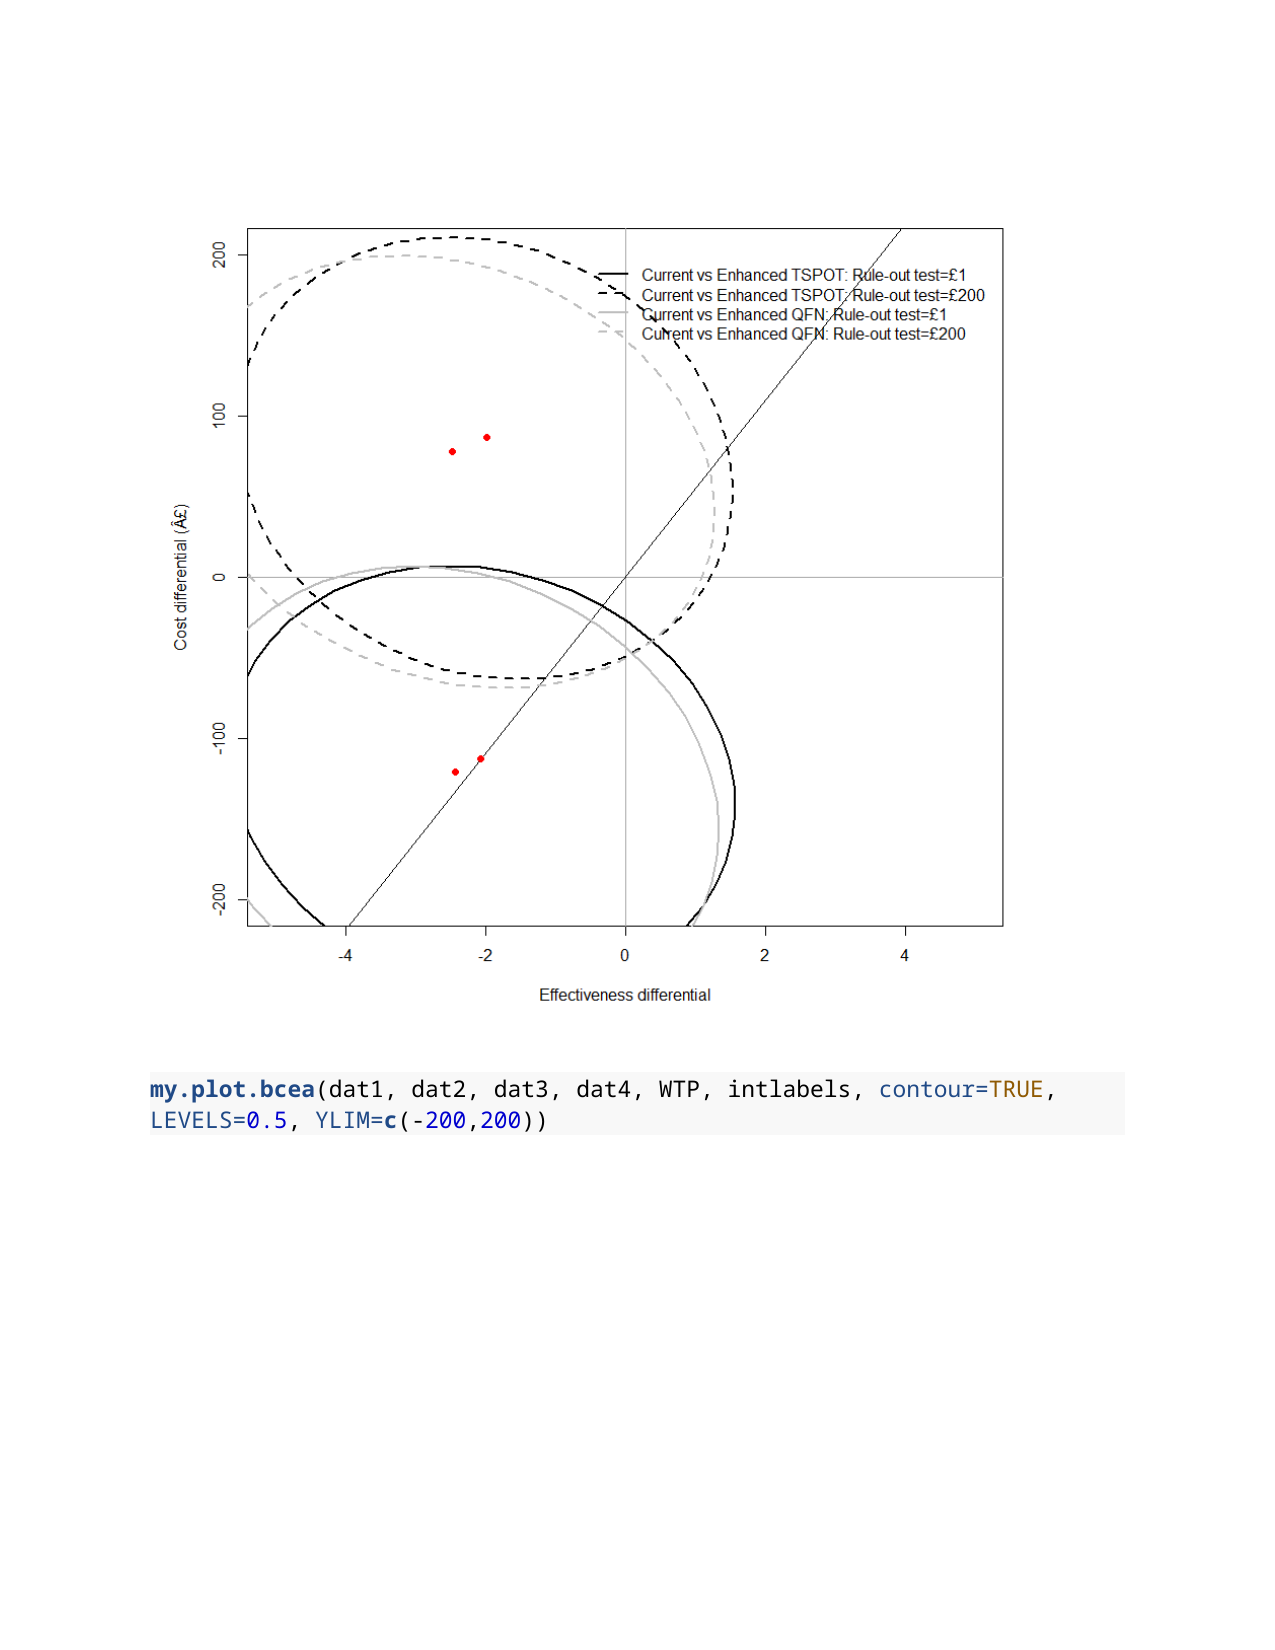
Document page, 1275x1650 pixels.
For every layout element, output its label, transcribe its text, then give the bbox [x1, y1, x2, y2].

text my.plot.bcea(dat1, dat2, dat3, dat4, WTP, intlabels, contour=TRUE, LEVELS=0.5, YLIM=c(-200,200)) [150, 1072, 1125, 1135]
picture [168, 150, 1044, 1025]
